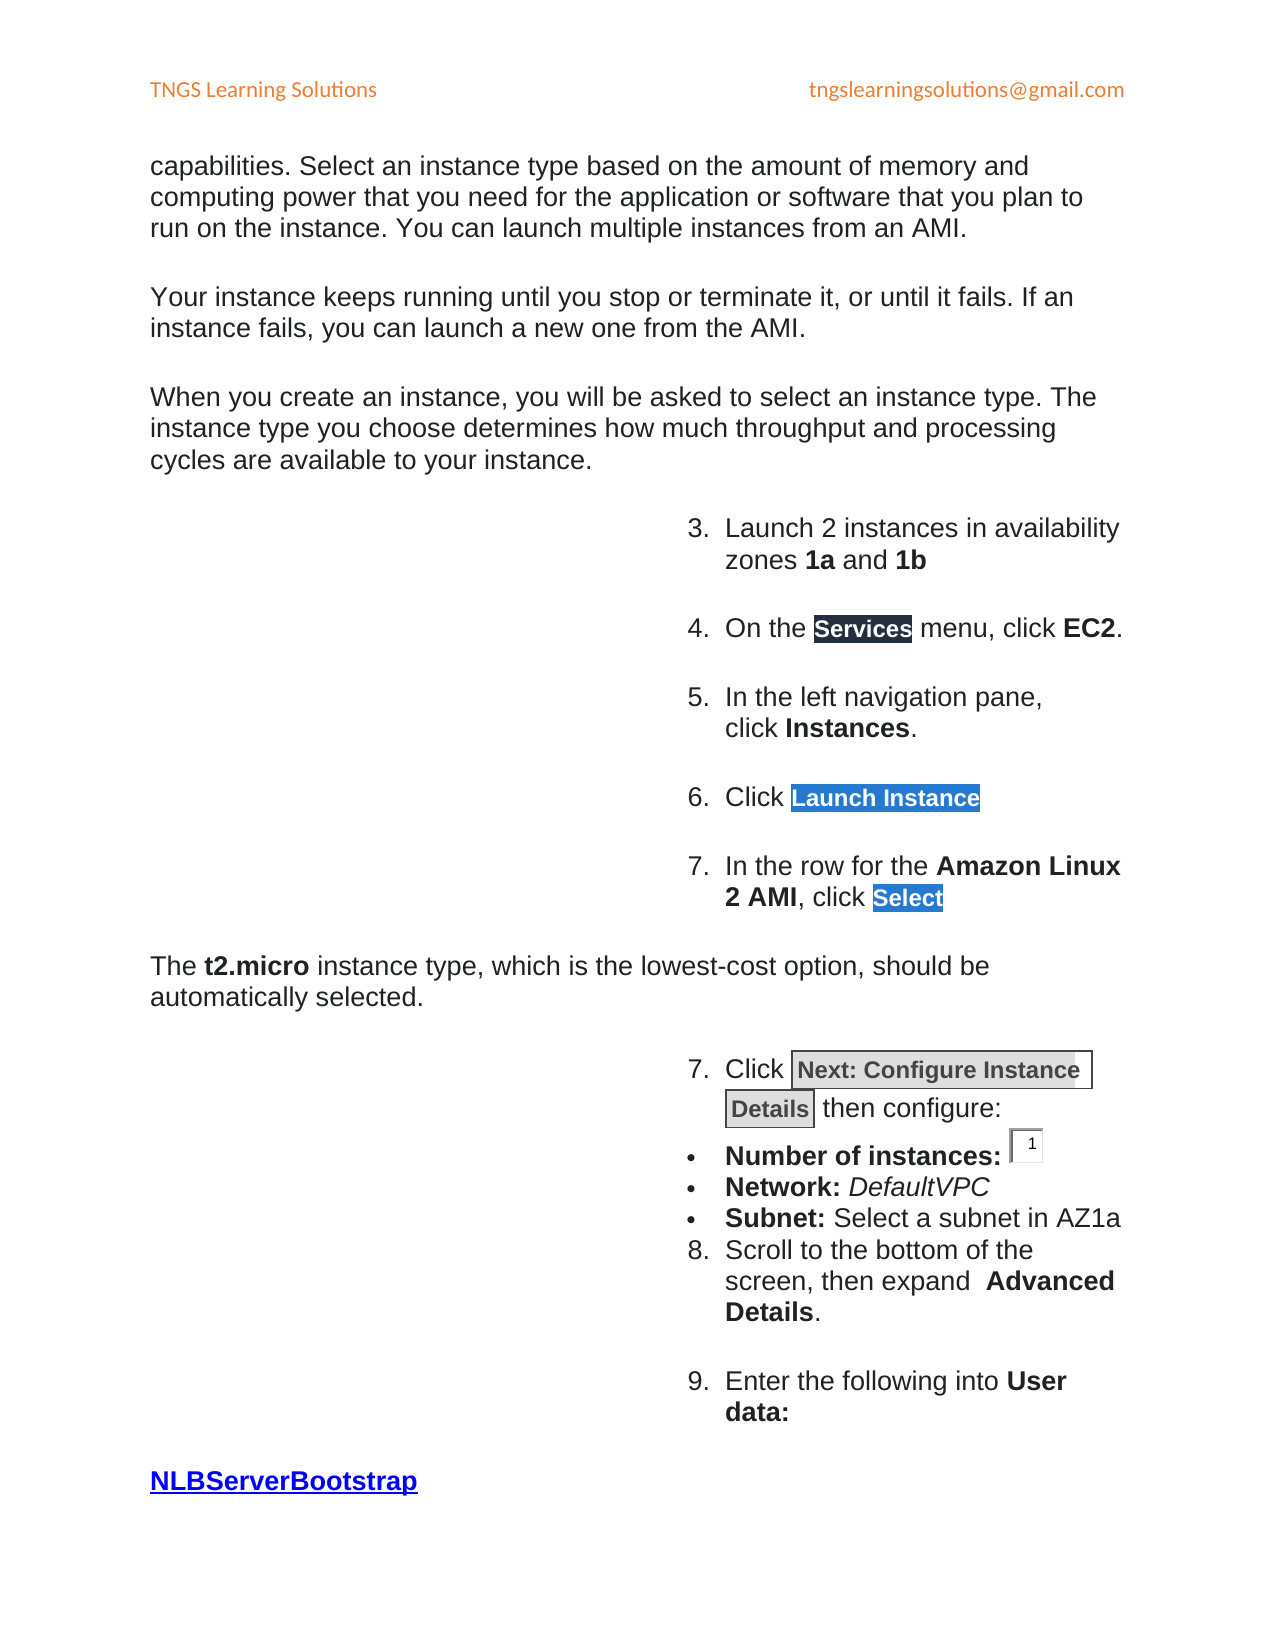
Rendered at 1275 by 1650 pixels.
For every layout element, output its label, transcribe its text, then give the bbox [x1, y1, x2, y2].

list Scroll to the bottom of the screen, then expand Advanced Details. [687, 1234, 1125, 1327]
text When you create an instance, you will be asked to select an instance type. The instance type you choose determines how much throughput and processing cycles are available to your instance. [150, 381, 1125, 475]
text Your instance keeps running until you stop or terminate it, or until it fails. If an instance fails, you can launch a new one from the AMI. [150, 281, 1125, 344]
text The t2.micro instance type, which is the lowest-cost option, should be automatically selected. [150, 950, 1125, 1012]
list Click Next: Configure Instance Details then configure: [815, 1050, 1125, 1128]
list Launch 2 instances in availability zones 1a and 1b [687, 512, 1125, 575]
list Number of instances: [687, 1128, 1125, 1171]
list Subnet: Select a subnet in AZ1a [687, 1202, 1125, 1234]
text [150, 150, 1125, 244]
list Network: DefaultVPC [687, 1171, 1125, 1202]
text NLBServerBootstrap [150, 1465, 1125, 1496]
list In the left navigation pane, click Instances. [687, 681, 1125, 744]
list Click Next: Configure Instance Details then configure: [687, 1050, 791, 1128]
list On the Services menu, click EC2. [687, 612, 1125, 644]
list Click Launch Instance [687, 781, 1125, 812]
list In the row for the Amazon Linux 2 AMI, click Select [687, 850, 1125, 912]
list Enter the following into User data: [687, 1365, 1125, 1427]
